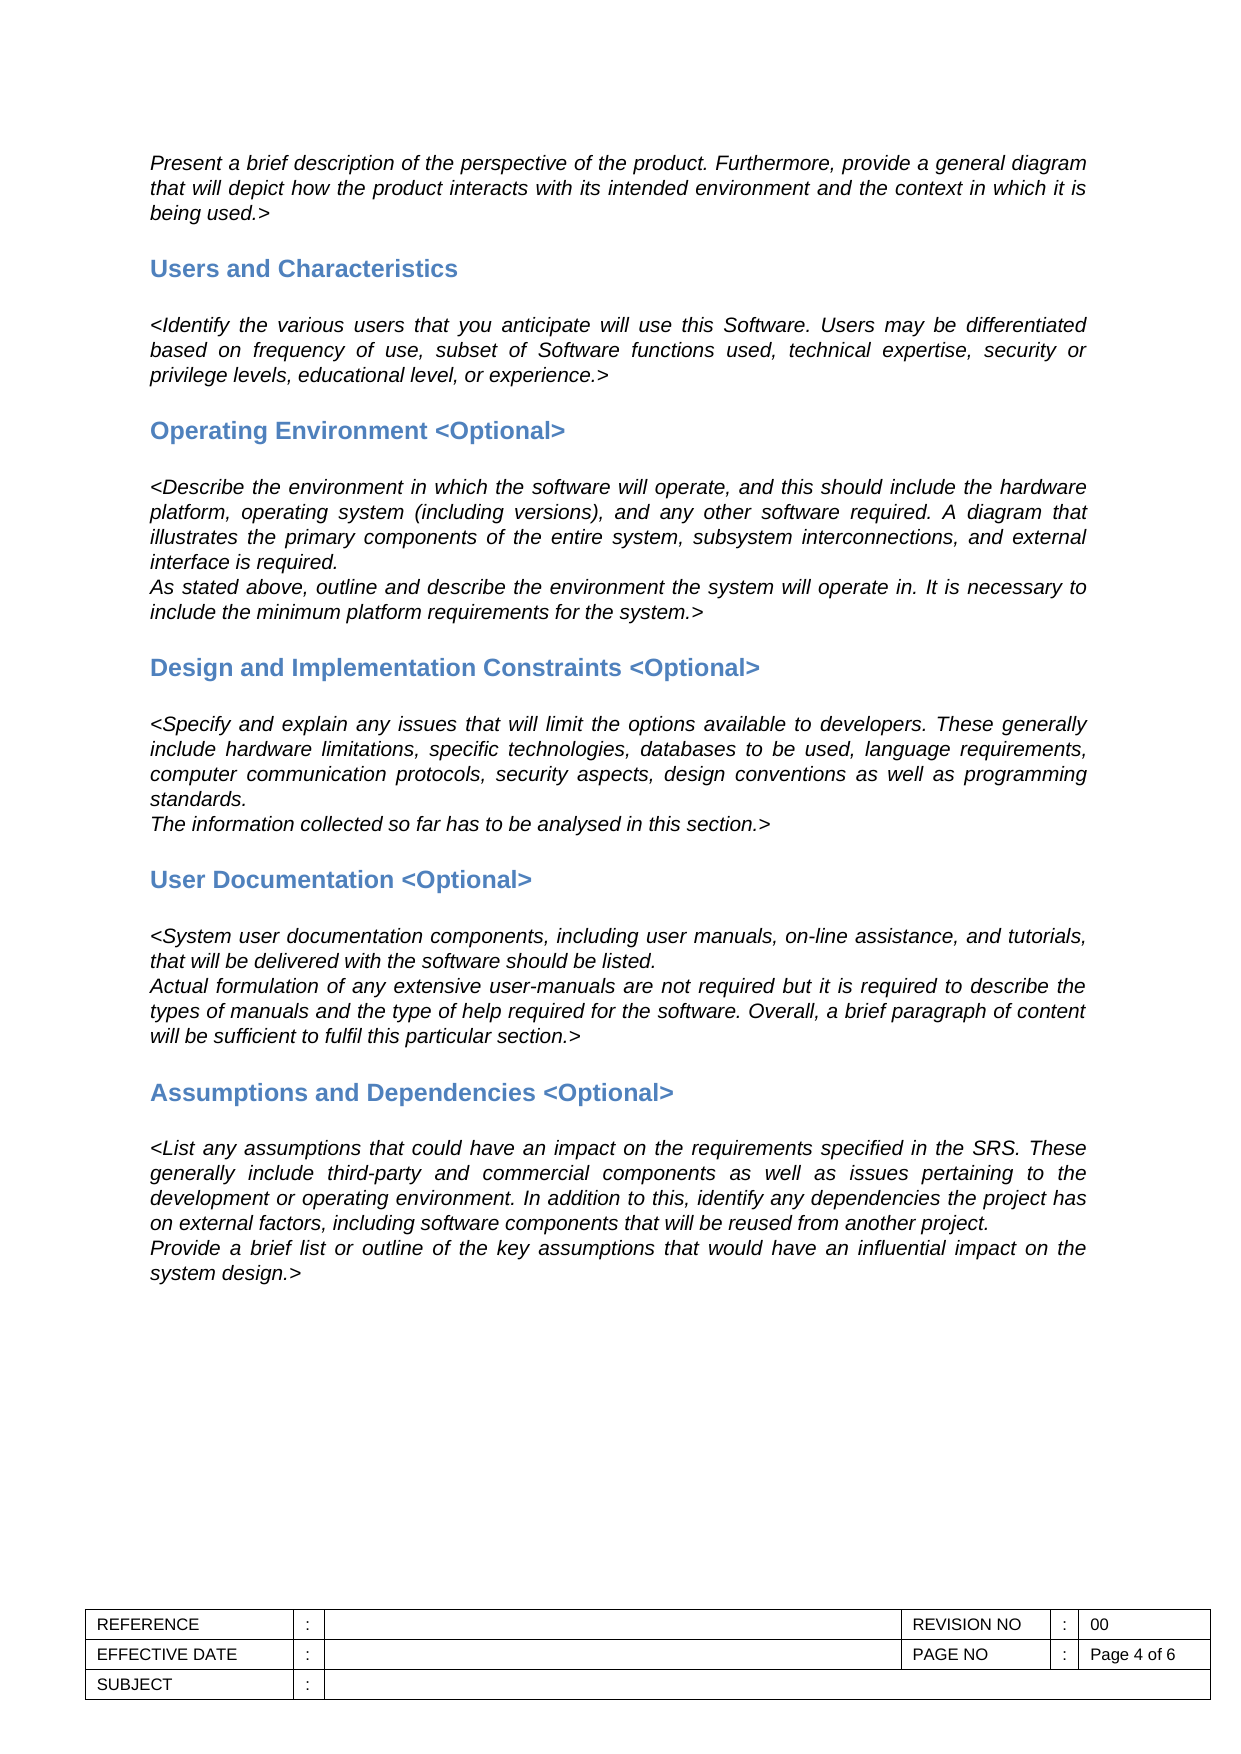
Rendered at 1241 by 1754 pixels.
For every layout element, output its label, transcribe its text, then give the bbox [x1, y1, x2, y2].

text The information collected so far has to be analysed in this section.> [150, 811, 1090, 836]
text Present a brief description of the perspective of the product. Furthermore, provide a general diagram that will depict how the product interacts with its intended environment and the context in which it is being used.> [150, 150, 1090, 225]
text <Specify and explain any issues that will limit the options available to developers. These generally include hardware limitations, specific technologies, databases to be used, language requirements, computer communication protocols, security aspects, design conventions as well as programming standards. [150, 711, 1090, 811]
text <System user documentation components, including user manuals, on-line assistance, and tutorials, that will be delivered with the software should be listed. [150, 923, 1090, 973]
text <List any assumptions that could have an impact on the requirements specified in the SRS. These generally include third-party and commercial components as well as issues pertaining to the development or operating environment. In addition to this, identify any dependencies the project has on external factors, including software components that will be reused from another project. [150, 1135, 1090, 1235]
text Provide a brief list or outline of the key assumptions that would have an influential impact on the system design.> [150, 1235, 1090, 1285]
text As stated above, outline and describe the environment the system will operate in. It is necessary to include the minimum platform requirements for the system.> [150, 574, 1090, 624]
subtitle Assumptions and Dependencies <Optional> [150, 1077, 1090, 1106]
text <Identify the various users that you anticipate will use this Software. Users may be differentiated based on frequency of use, subset of Software functions used, technical expertise, security or privilege levels, educational level, or experience.> [150, 312, 1090, 387]
subtitle Operating Environment <Optional> [150, 416, 1090, 445]
subtitle Design and Implementation Constraints <Optional> [150, 653, 1090, 682]
text Actual formulation of any extensive user-manuals are not required but it is required to describe the types of manuals and the type of help required for the software. Overall, a brief paragraph of content will be sufficient to fulfil this particular section.> [150, 973, 1090, 1048]
subtitle User Documentation <Optional> [150, 865, 1090, 894]
text <Describe the environment in which the software will operate, and this should include the hardware platform, operating system (including versions), and any other software required. A diagram that illustrates the primary components of the entire system, subsystem interconnections, and external interface is required. [150, 474, 1090, 574]
subtitle Users and Characteristics [150, 254, 1090, 283]
